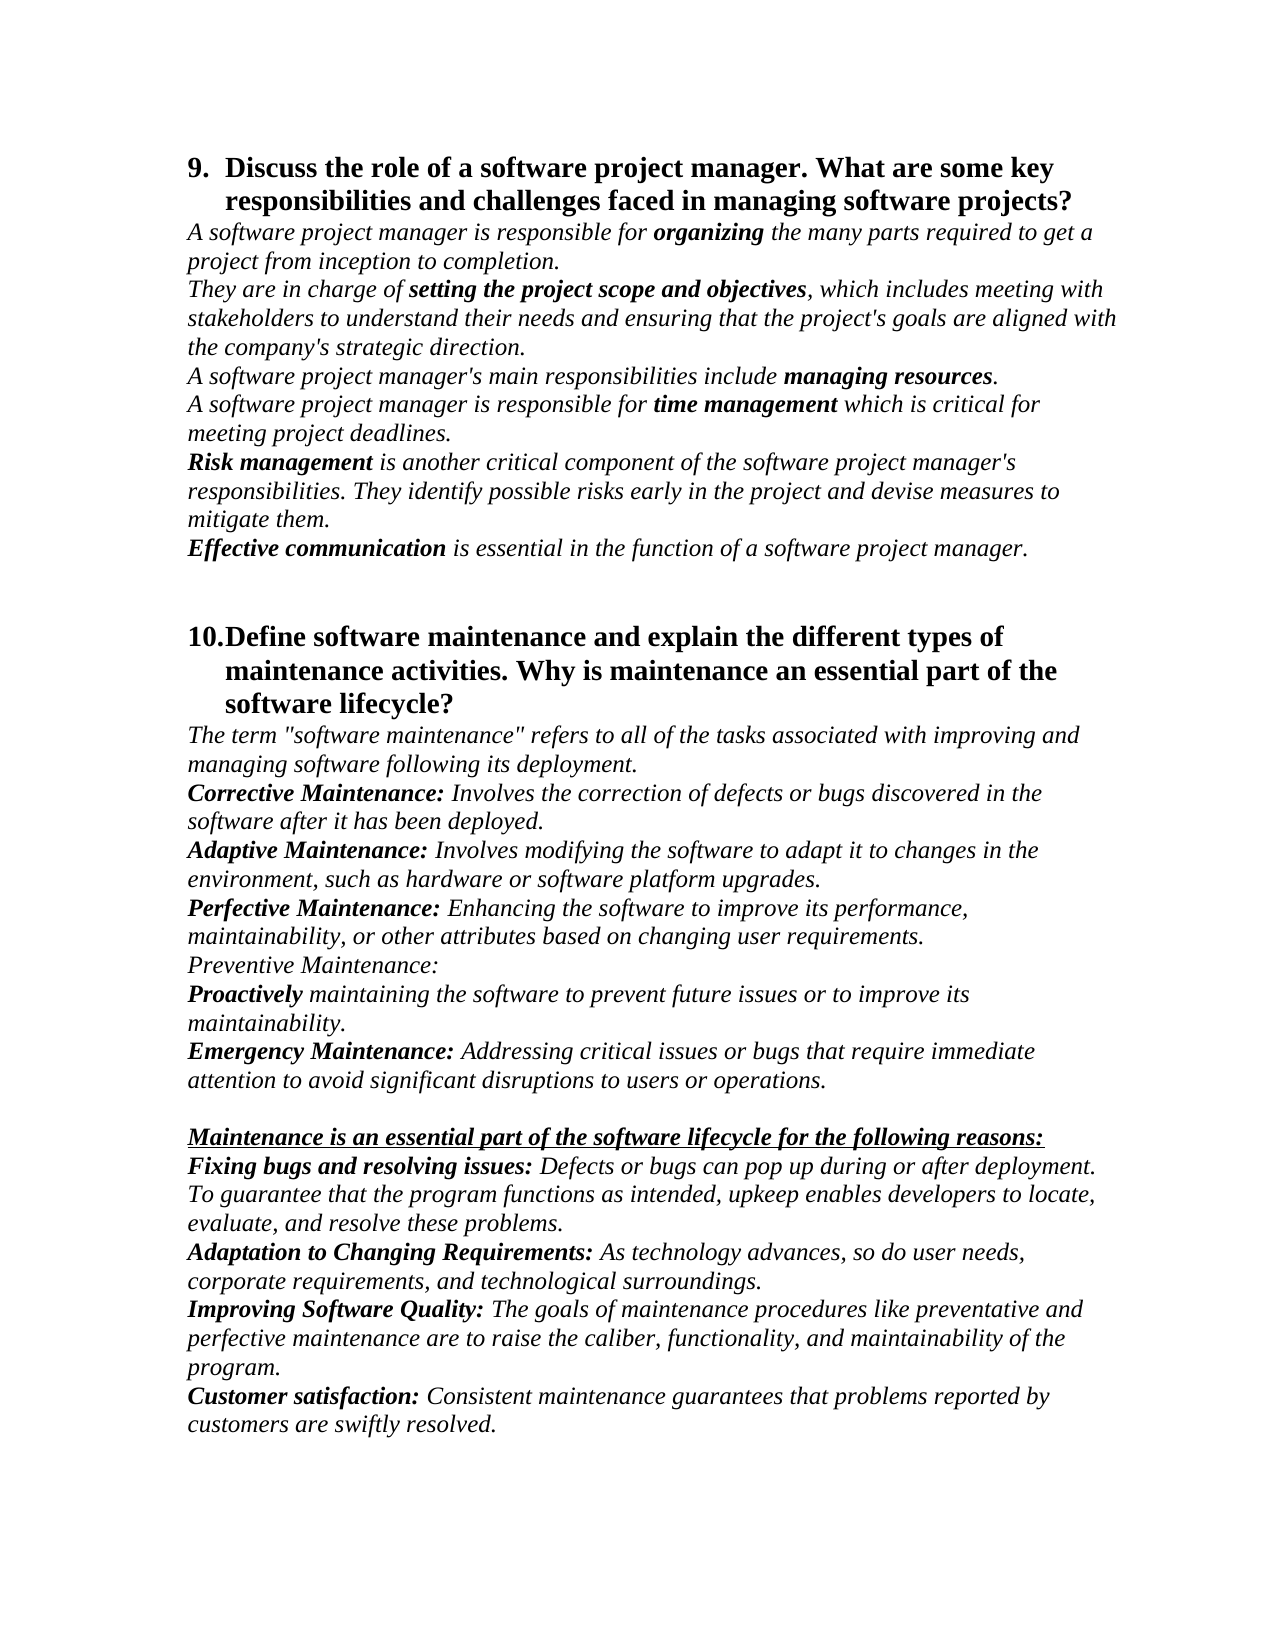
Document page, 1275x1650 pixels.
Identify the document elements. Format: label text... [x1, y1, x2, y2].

text Customer satisfaction: Consistent maintenance guarantees that problems reported by customers are swiftly resolved. [187, 1381, 1125, 1438]
text Preventive Maintenance: [187, 950, 1125, 979]
text The term "software maintenance" refers to all of the tasks associated with improving and managing software following its deployment. [187, 720, 1125, 778]
text Emergency Maintenance: Addressing critical issues or bugs that require immediate attention to avoid significant disruptions to users or operations. [187, 1036, 1125, 1094]
list Define software maintenance and explain the different types of maintenance activities. Why is maintenance an essential part of the software lifecycle? [187, 619, 1125, 720]
text Fixing bugs and resolving issues: Defects or bugs can pop up during or after deployment. To guarantee that the program functions as intended, upkeep enables developers to locate, evaluate, and resolve these problems. [187, 1151, 1125, 1237]
text Perfective Maintenance: Enhancing the software to improve its performance, maintainability, or other attributes based on changing user requirements. [187, 893, 1125, 950]
text Improving Software Quality: The goals of maintenance procedures like preventative and perfective maintenance are to raise the caliber, functionality, and maintainability of the program. [187, 1294, 1125, 1381]
text A software project manager is responsible for organizing the many parts required to get a project from inception to completion. They are in charge of setting the project scope and objectives, which includes meeting with stakeholders to understand their needs and ensuring that the project's goals are aligned with the company's strategic direction. A software project manager's main responsibilities include managing resources. A software project manager is responsible for time management which is critical for meeting project deadlines. Risk management is another critical component of the software project manager's responsibilities. They identify possible risks early in the project and devise measures to mitigate them. Effective communication is essential in the function of a software project manager. [187, 217, 1125, 562]
text Proactively maintaining the software to prevent future issues or to improve its maintainability. [187, 979, 1125, 1036]
text Adaptive Maintenance: Involves modifying the software to adapt it to changes in the environment, such as hardware or software platform upgrades. [187, 835, 1125, 893]
text Adaptation to Changing Requirements: As technology advances, so do user needs, corporate requirements, and technological surroundings. [187, 1237, 1125, 1294]
text Maintenance is an essential part of the software lifecycle for the following reasons: [187, 1122, 1125, 1151]
list Discuss the role of a software project manager. What are some key responsibilities and challenges faced in managing software projects? [187, 150, 1125, 217]
text Corrective Maintenance: Involves the correction of defects or bugs discovered in the software after it has been deployed. [187, 778, 1125, 835]
